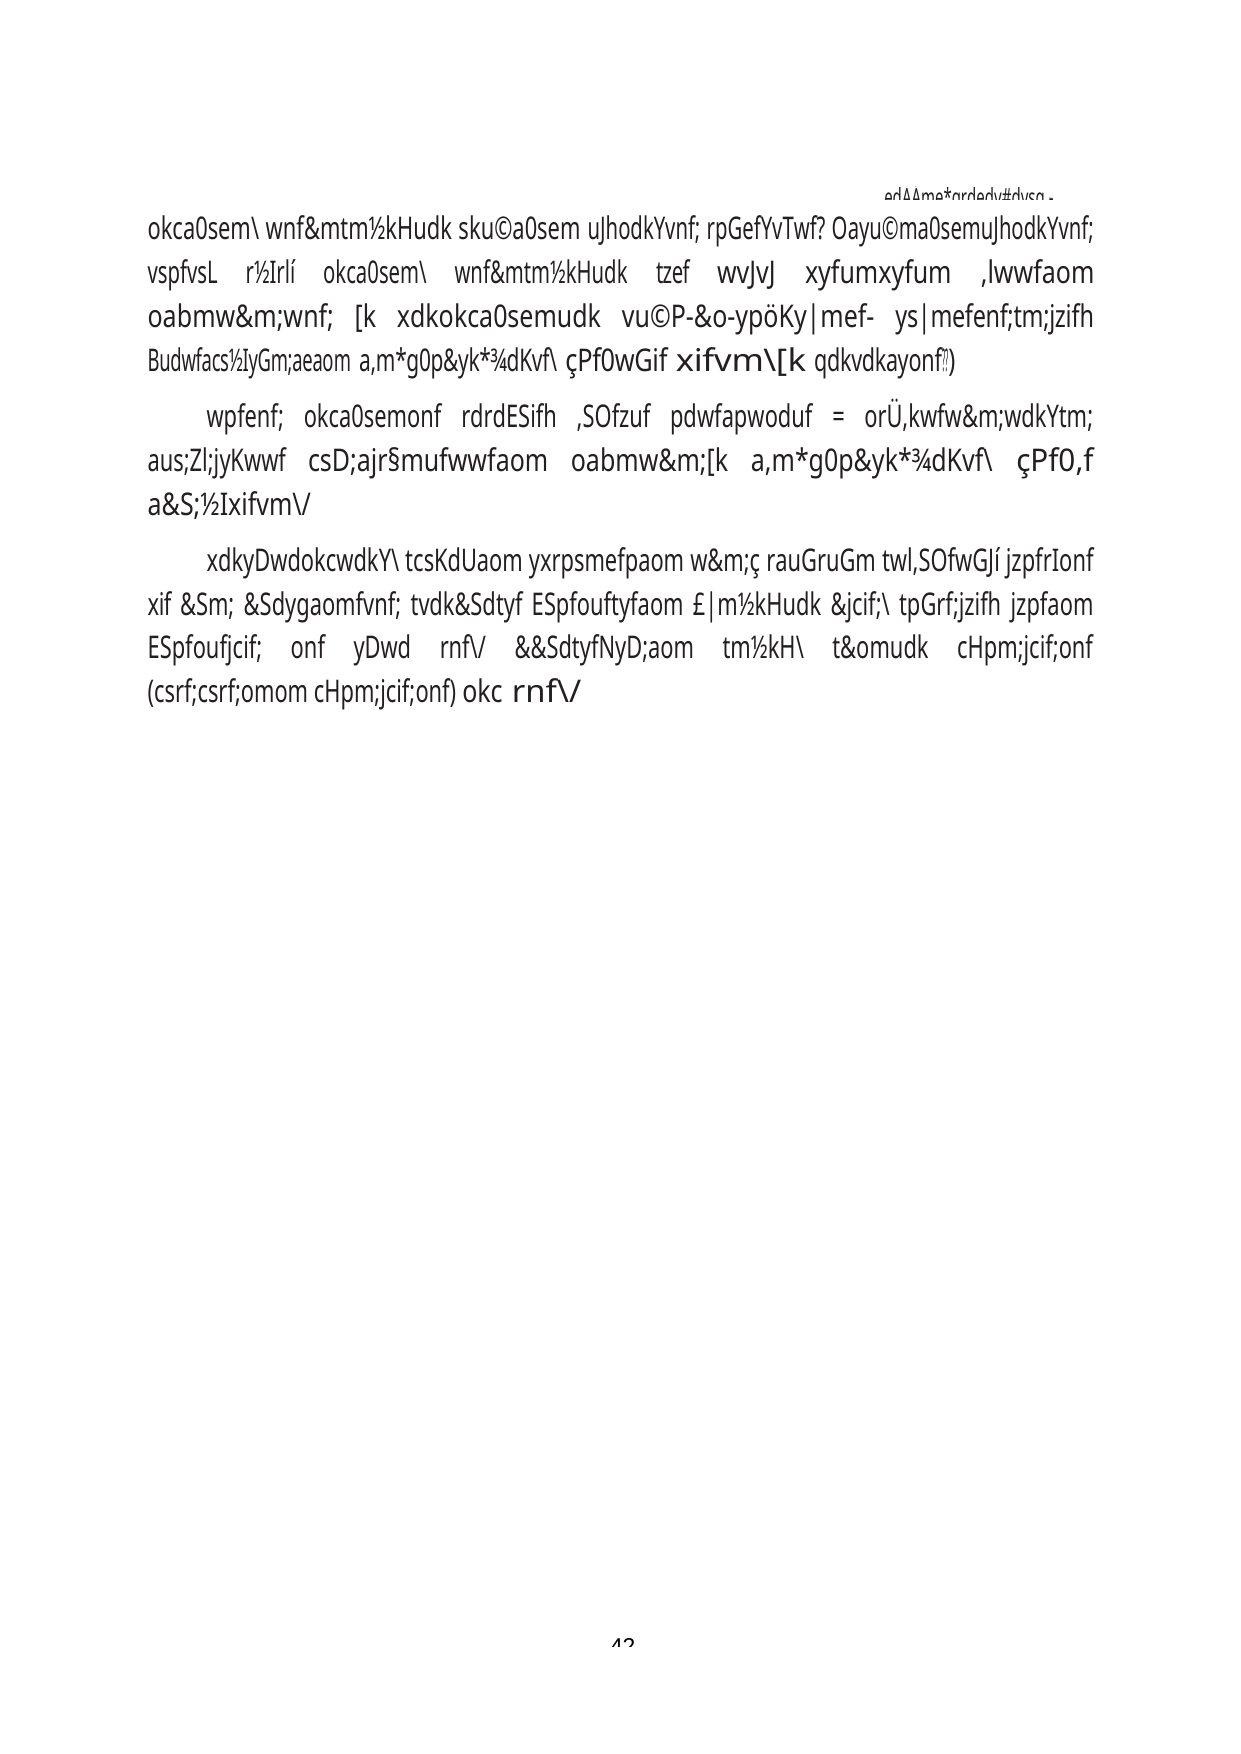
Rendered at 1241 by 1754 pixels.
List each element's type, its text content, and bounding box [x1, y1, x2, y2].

text xdkyDwdokcwdkY\ tcsKdUaom yxrpsmefpaom w&m;ç rauGruGm twl,SOfwGJí jzpfrIonf xif &Sm; &Sdygaomfvnf; tvdk&Sdtyf ESpfouftyfaom £|m½kHudk &jcif;\ tpGrf;jzifh jzpfaom ESpfoufjcif; onf yDwd rnf\/ &&SdtyfNyD;aom tm½kH\ t&omudk cHpm;jcif;onf (csrf;csrf;omom cHpm;jcif;onf) okc rnf\/ [147, 538, 1094, 712]
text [147, 206, 1094, 380]
text wpfenf; okca0semonf rdrdESifh ,SOfzuf pdwfapwoduf = orÜ,kwfw&m;wdkYtm; aus;Zl;jyKwwf csD;ajr§mufwwfaom oabmw&m;[k a,m*g0p&yk*¾dKvf\ çPf0,f a&S;½Ixifvm\/ [147, 394, 1093, 525]
